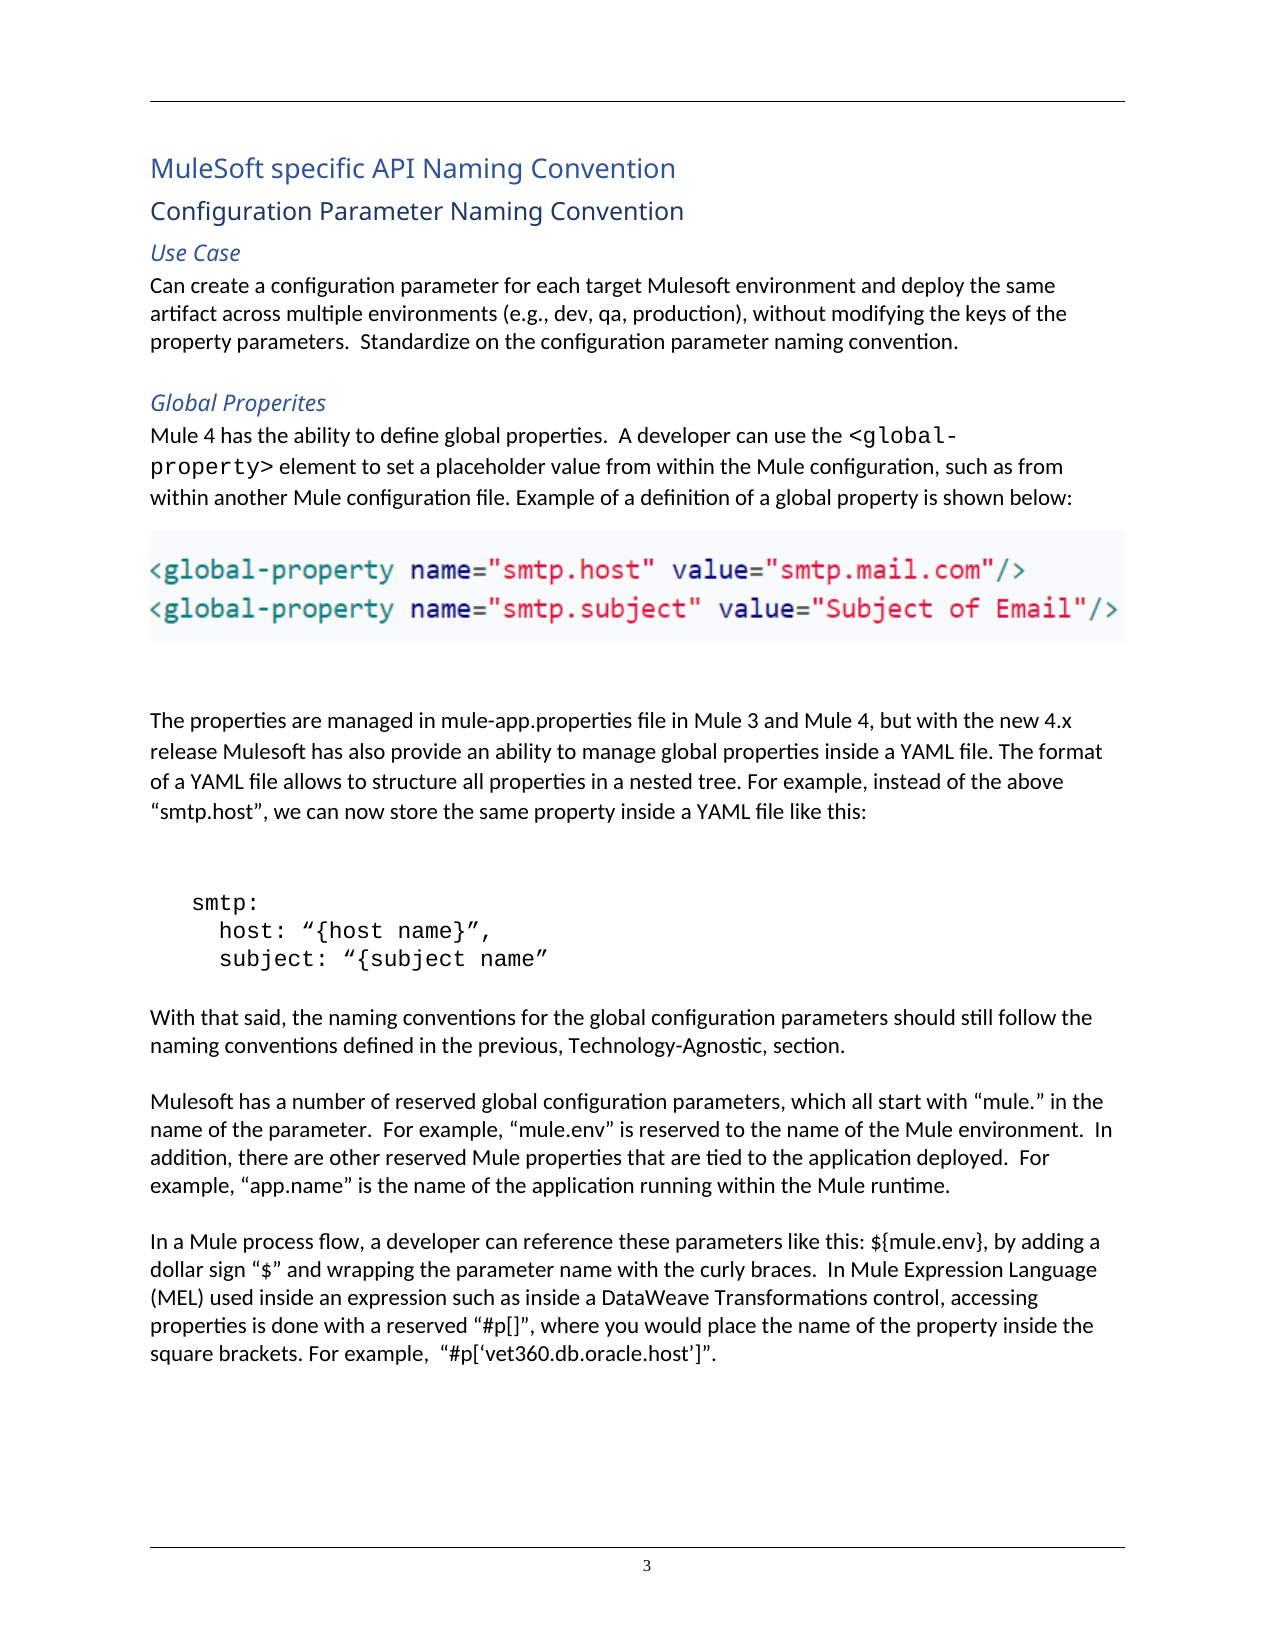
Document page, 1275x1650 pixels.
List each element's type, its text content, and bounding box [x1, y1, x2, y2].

text The properties are managed in mule-app.properties file in Mule 3 and Mule 4, but with the new 4.x release Mulesoft has also provide an ability to manage global properties inside a YAML file. The format of a YAML file allows to structure all properties in a nested tree. For example, instead of the above “smtp.host”, we can now store the same property inside a YAML file like this: [150, 707, 1125, 825]
text smtp: [150, 891, 1125, 917]
text Mule 4 has the ability to define global properties. A developer can use the <global-property> element to set a placeholder value from within the Mule configuration, such as from within another Mule configuration file. Example of a definition of a global property is shown below: [150, 421, 1125, 512]
text subject: “{subject name” [150, 947, 1125, 973]
subtitle MuleSoft specific API Naming Convention [150, 150, 1125, 187]
text Can create a configuration parameter for each target Mulesoft environment and deploy the same artifact across multiple environments (e.g., dev, qa, production), without modifying the keys of the property parameters. Standardize on the configuration parameter naming convention. [150, 271, 1125, 355]
text With that said, the naming conventions for the global configuration parameters should still follow the naming conventions defined in the previous, Technology-Agnostic, section. [150, 1003, 1125, 1059]
text host: “{host name}”, [150, 919, 1125, 945]
picture [150, 530, 1125, 641]
subtitle Configuration Parameter Naming Convention [150, 194, 1125, 228]
subtitle Use Case [150, 237, 1125, 268]
subtitle Global Properites [150, 387, 1125, 418]
text Mulesoft has a number of reserved global configuration parameters, which all start with “mule.” in the name of the parameter. For example, “mule.env” is reserved to the name of the Mule environment. In addition, there are other reserved Mule properties that are tied to the application deployed. For example, “app.name” is the name of the application running within the Mule runtime. [150, 1087, 1125, 1199]
text In a Mule process flow, a developer can reference these parameters like this: ${mule.env}, by adding a dollar sign “$” and wrapping the parameter name with the curly braces. In Mule Expression Language (MEL) used inside an expression such as inside a DataWeave Transformations control, accessing properties is done with a reserved “#p[]”, where you would place the name of the property inside the square brackets. For example, “#p[‘vet360.db.oracle.host’]”. [150, 1227, 1125, 1367]
